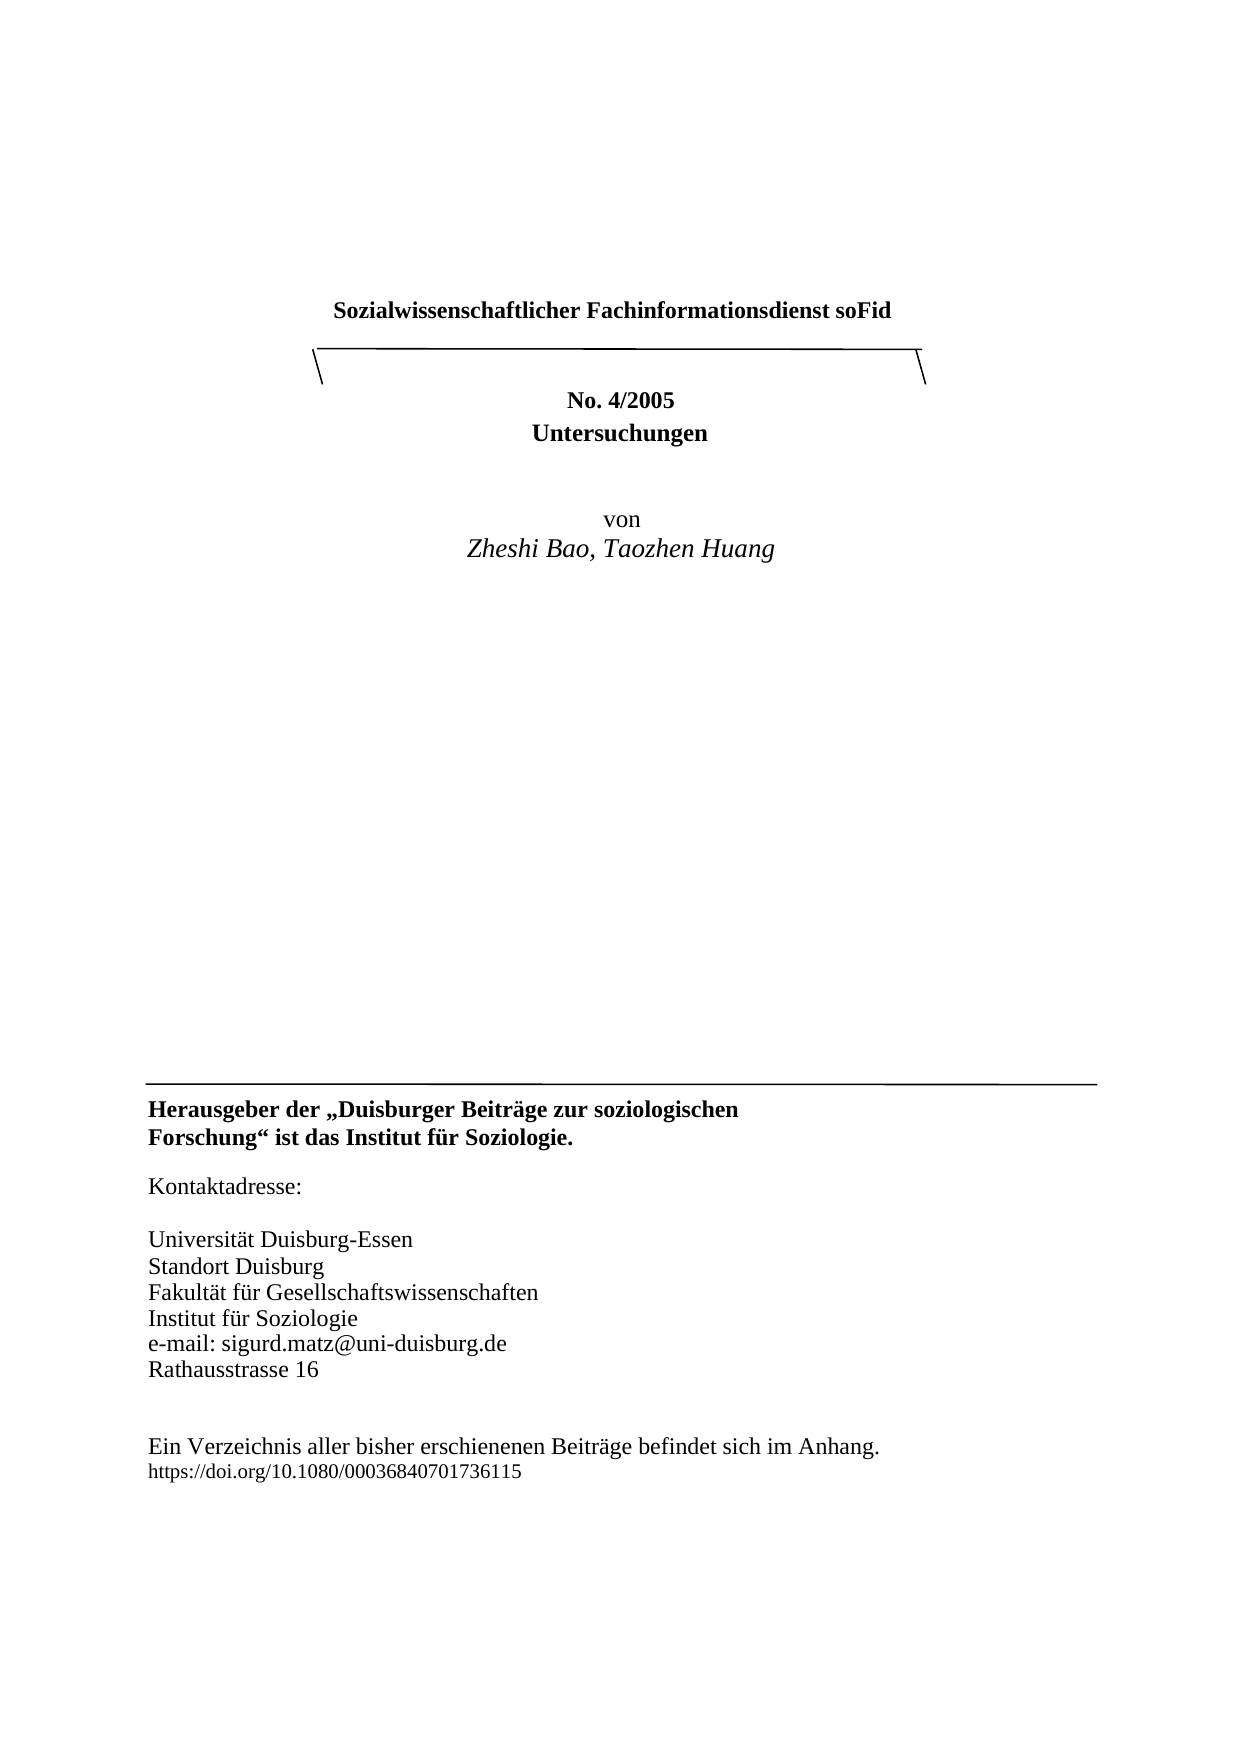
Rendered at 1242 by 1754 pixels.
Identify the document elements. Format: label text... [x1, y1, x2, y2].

text https://doi.org/10.1080/00036840701736115 [148, 1459, 1092, 1483]
text Standort Duisburg [148, 1253, 1092, 1280]
text Rathausstrasse 16 [148, 1357, 443, 1383]
text Institut für Soziologie [148, 1306, 1092, 1332]
text Zheshi Bao, Taozhen Huang [148, 533, 1094, 564]
text No. 4/2005 [148, 386, 1094, 414]
text Universität Duisburg-Essen [148, 1225, 1092, 1253]
text Untersuchungen [148, 418, 1092, 446]
text Kontaktadresse: [148, 1172, 1092, 1199]
text Ein Verzeichnis aller bisher erschienenen Beiträge befindet sich im Anhang. [148, 1432, 1092, 1459]
text Fakultät für Gesellschaftswissenschaften [148, 1280, 1092, 1306]
text e-mail: sigurd.matz@uni-duisburg.de [148, 1332, 1092, 1357]
text Herausgeber der „Duisburger Beiträge zur soziologischen Forschung“ ist das Institut für Soziologie. [148, 1096, 837, 1150]
text von [148, 504, 1096, 533]
text Sozialwissenschaftlicher Fachinformationsdienst soFid [148, 297, 1077, 324]
